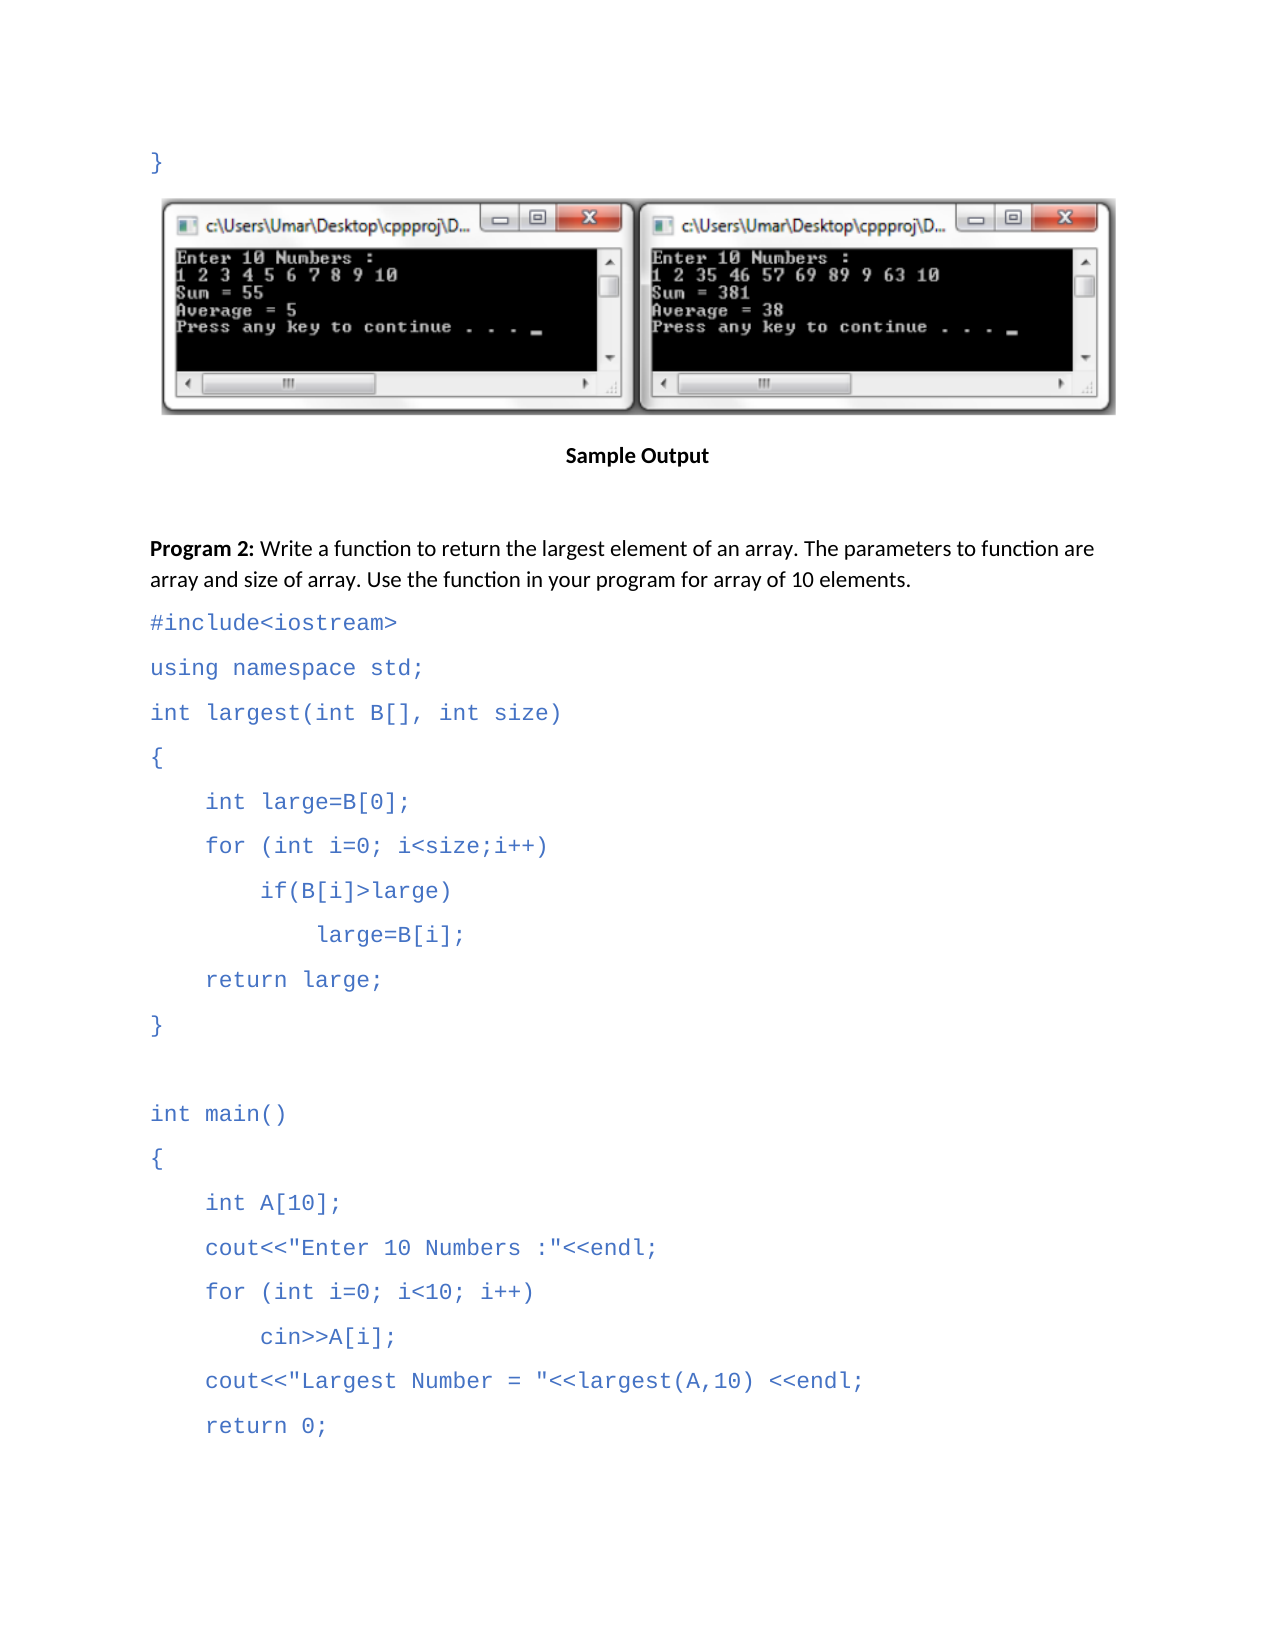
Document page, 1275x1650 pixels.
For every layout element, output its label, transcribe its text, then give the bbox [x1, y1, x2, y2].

text int main() [150, 1102, 1125, 1128]
text for (int i=0; i<size;i++) [150, 834, 1125, 861]
text { [150, 1147, 1125, 1173]
text large=B[i]; [150, 924, 1125, 950]
picture [150, 178, 1125, 422]
text } [150, 150, 1125, 178]
text return large; [150, 968, 1125, 994]
text cin>>A[i]; [150, 1325, 1125, 1351]
text using namespace std; [150, 656, 1125, 682]
text int A[10]; [150, 1191, 1125, 1217]
text #include<iostream> [150, 612, 1125, 638]
text cout<<"Largest Number = "<<largest(A,10) <<endl; [150, 1369, 1125, 1396]
text for (int i=0; i<10; i++) [150, 1280, 1125, 1306]
text if(B[i]>large) [150, 879, 1125, 905]
text Program 2: Write a function to return the largest element of an array. The parameters to function are array and size of array. Use the function in your program for array of 10 elements. [150, 534, 1125, 593]
text { [150, 745, 1125, 771]
text return 0; [150, 1414, 1125, 1440]
text Sample Output [150, 441, 1125, 469]
text cout<<"Enter 10 Numbers :"<<endl; [150, 1236, 1125, 1262]
text } [150, 1013, 1125, 1039]
text int largest(int B[], int size) [150, 701, 1125, 727]
text int large=B[0]; [150, 790, 1125, 816]
